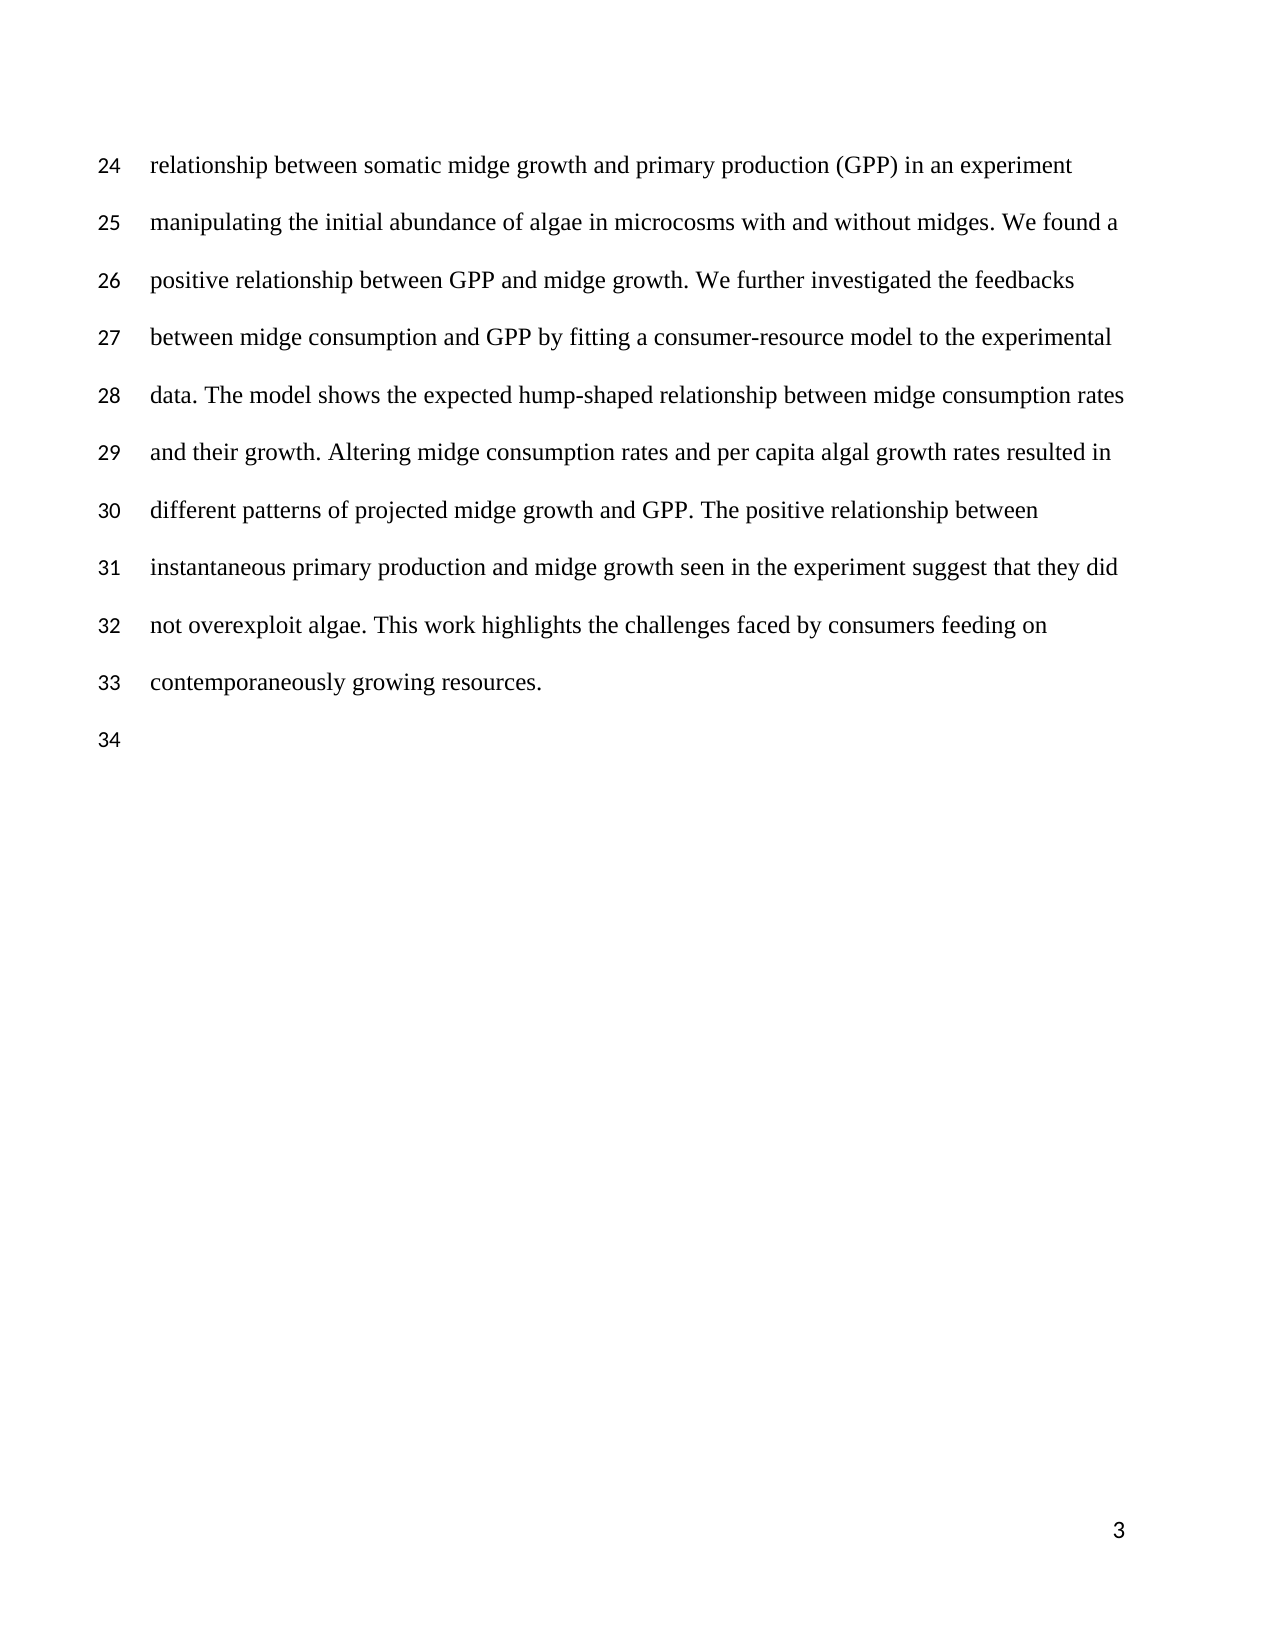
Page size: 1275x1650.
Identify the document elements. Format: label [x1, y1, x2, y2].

text [150, 150, 1125, 696]
